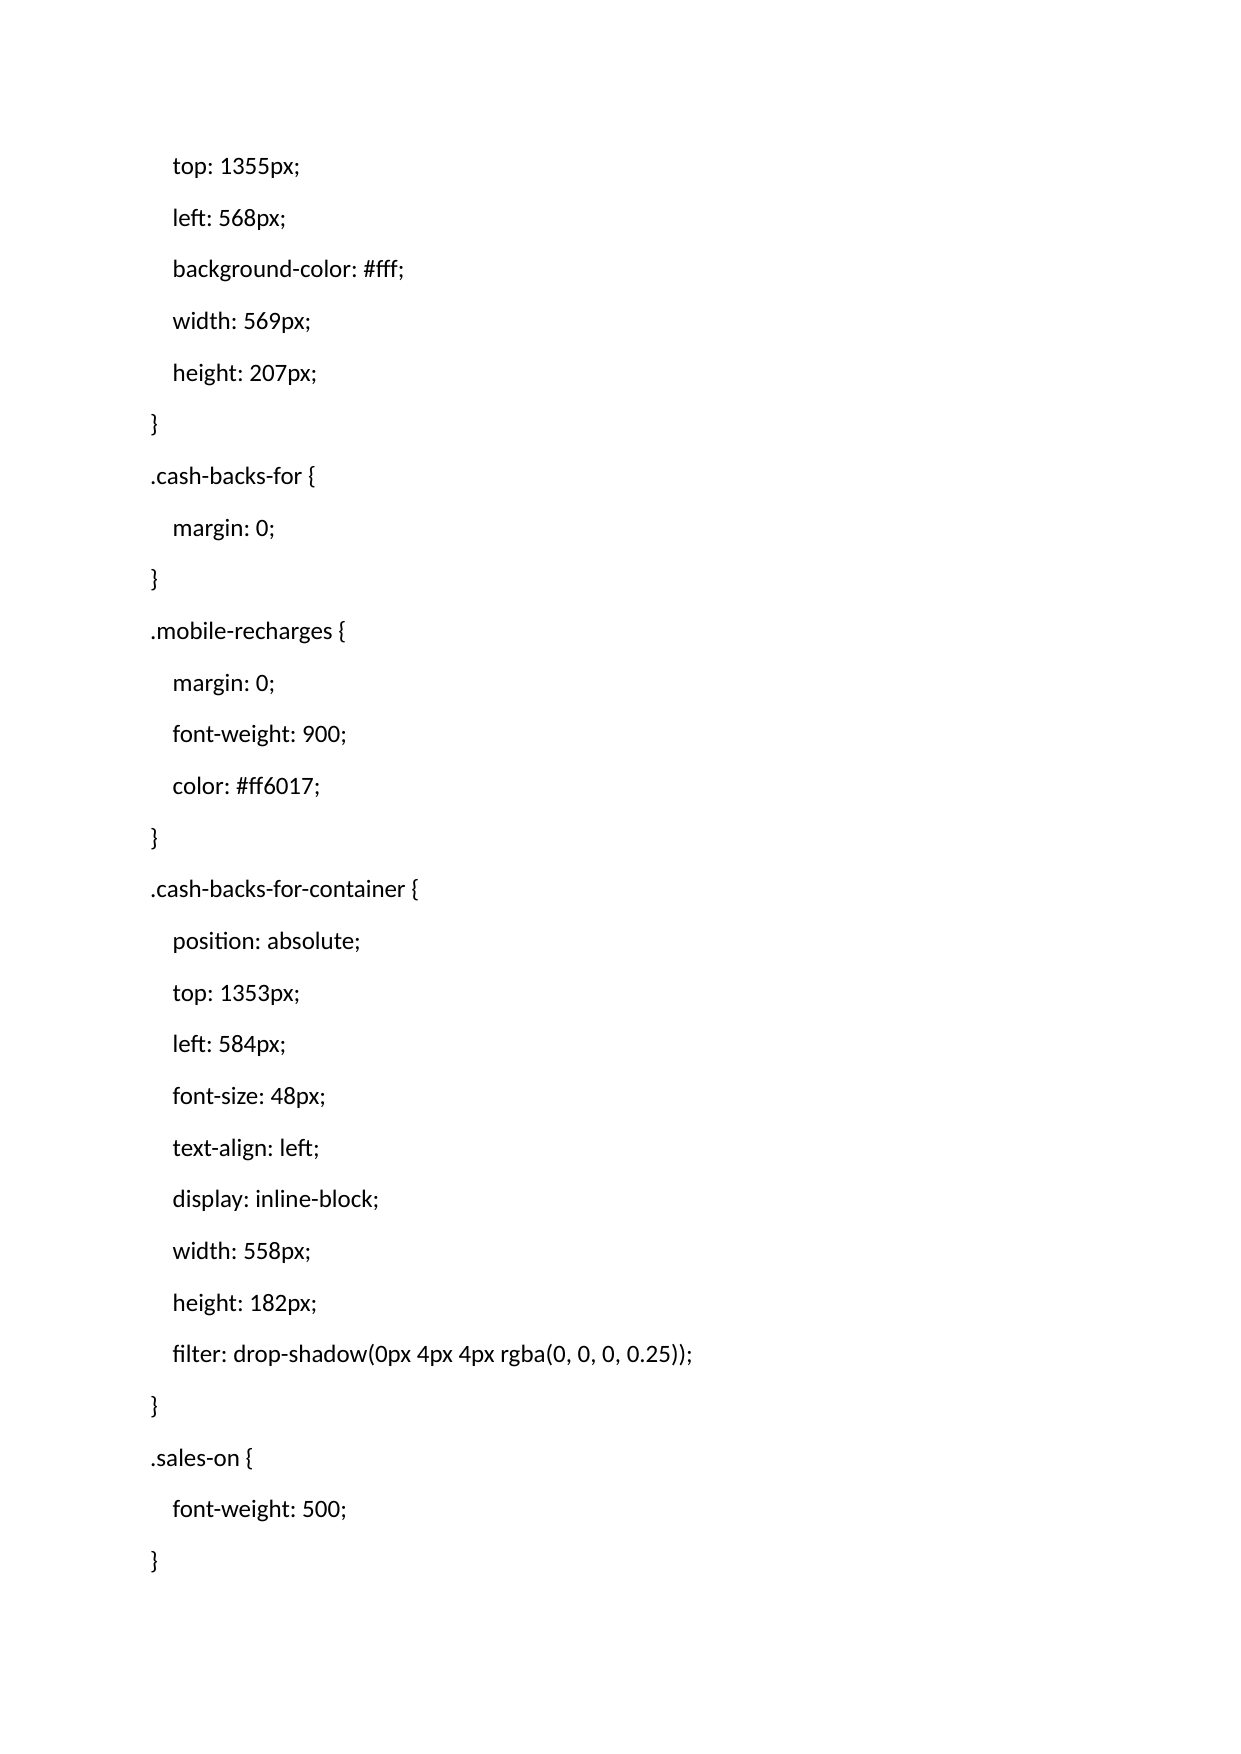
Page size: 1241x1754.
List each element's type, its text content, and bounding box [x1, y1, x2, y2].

text left: 568px; [150, 202, 1090, 232]
text display: inline-block; [150, 1183, 1090, 1214]
text color: #ff6017; [150, 770, 1090, 801]
text width: 558px; [150, 1235, 1090, 1266]
text .mobile-recharges { [150, 615, 1090, 646]
text .cash-backs-for { [150, 460, 1090, 491]
text text-align: left; [150, 1132, 1090, 1162]
text position: absolute; [150, 925, 1090, 956]
text .sales-on { [150, 1442, 1090, 1472]
text .cash-backs-for-container { [150, 873, 1090, 904]
text font-weight: 500; [150, 1493, 1090, 1524]
text font-size: 48px; [150, 1080, 1090, 1111]
text top: 1353px; [150, 977, 1090, 1007]
text } [150, 1390, 1090, 1421]
text } [150, 1545, 1090, 1576]
text } [150, 822, 1090, 852]
text filter: drop-shadow(0px 4px 4px rgba(0, 0, 0, 0.25)); [150, 1338, 1090, 1369]
text top: 1355px; [150, 150, 1090, 181]
text } [150, 408, 1090, 439]
text font-weight: 900; [150, 718, 1090, 749]
text height: 182px; [150, 1287, 1090, 1317]
text margin: 0; [150, 667, 1090, 697]
text left: 584px; [150, 1028, 1090, 1059]
text margin: 0; [150, 512, 1090, 542]
text } [150, 563, 1090, 594]
text background-color: #fff; [150, 253, 1090, 284]
text width: 569px; [150, 305, 1090, 336]
text height: 207px; [150, 357, 1090, 387]
